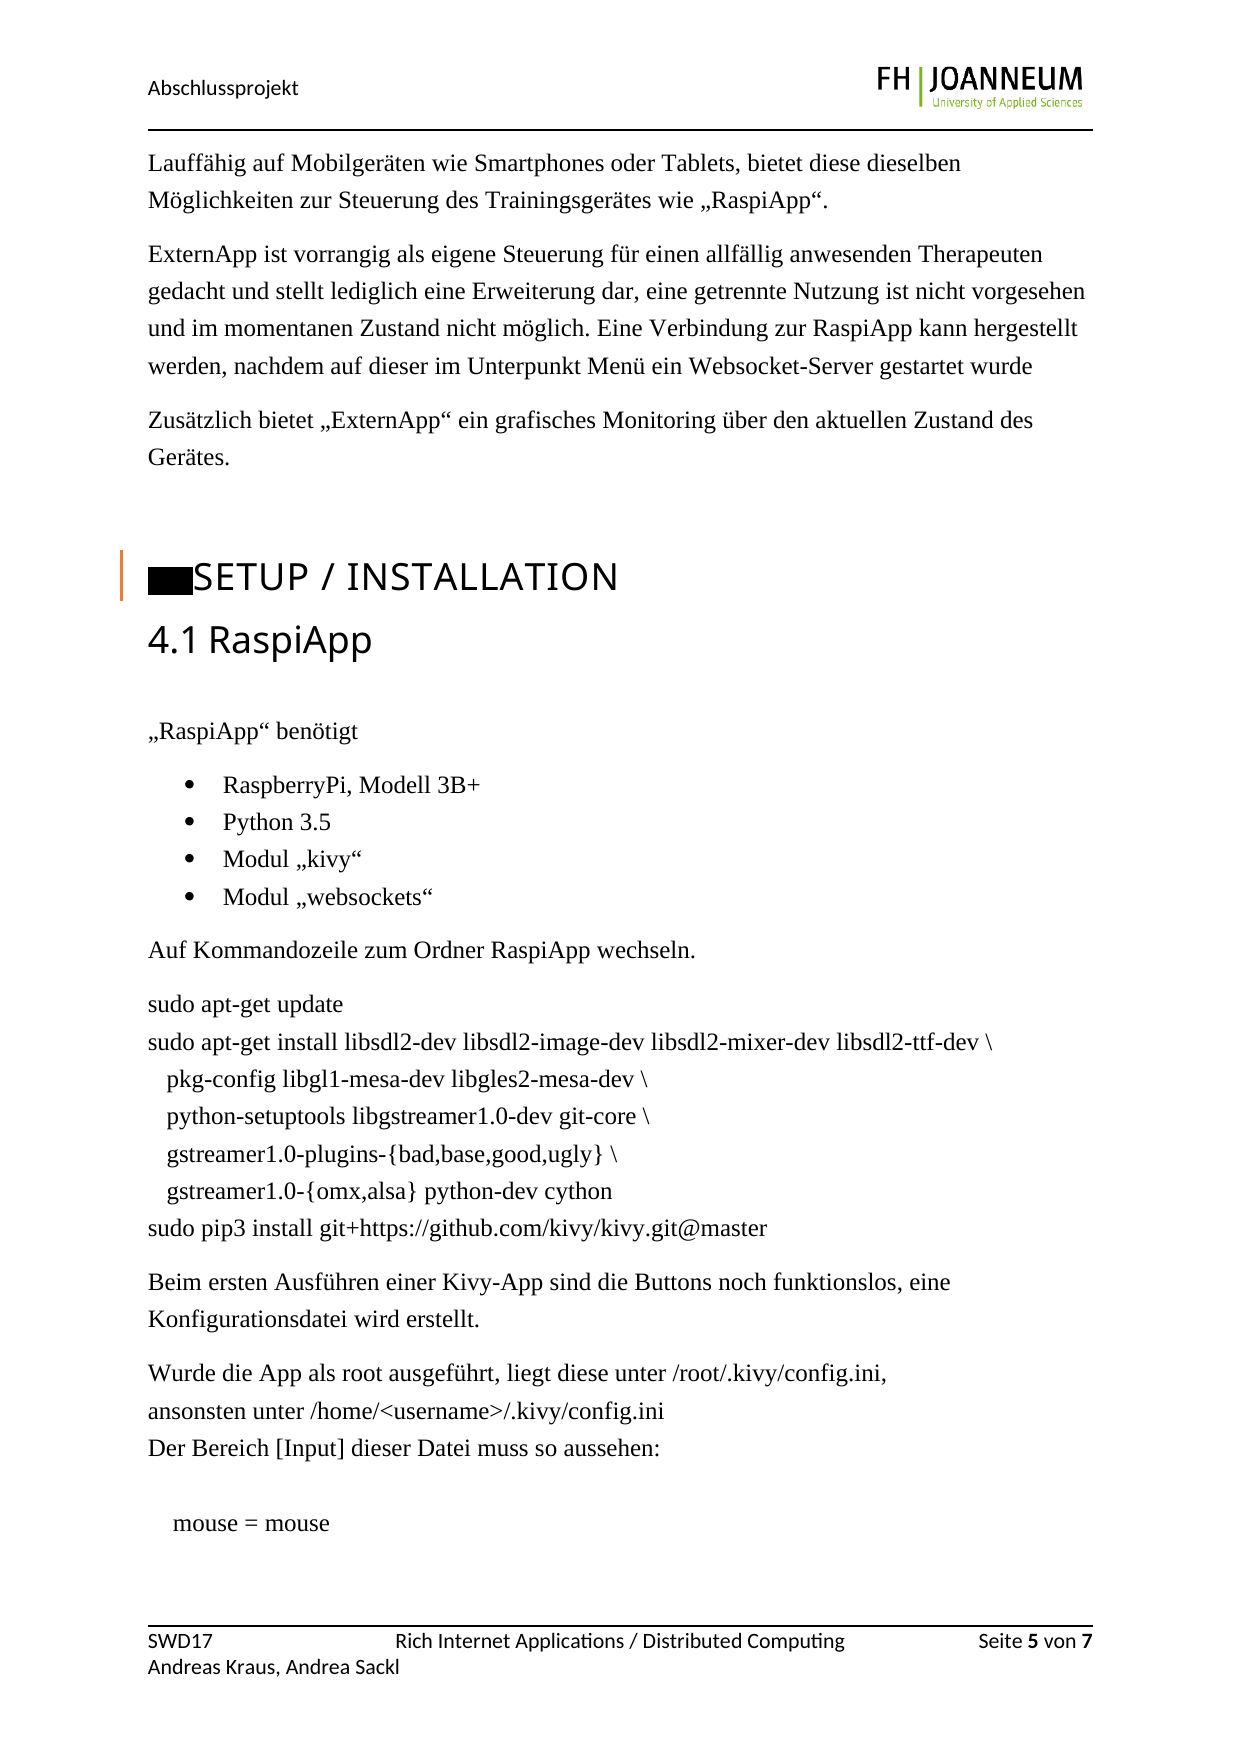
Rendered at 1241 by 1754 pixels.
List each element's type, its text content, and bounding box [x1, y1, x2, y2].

list Modul „kivy“ [185, 844, 1093, 873]
picture [871, 56, 1093, 116]
list Modul „websockets“ [185, 882, 1093, 910]
text Beim ersten Ausführen einer Kivy-App sind die Buttons noch funktionslos, eine Konfigurationsdatei wird erstellt. [148, 1267, 1093, 1333]
text Lauffähig auf Mobilgeräten wie Smartphones oder Tablets, bietet diese dieselben Möglichkeiten zur Steuerung des Trainingsgerätes wie „RaspiApp“. [148, 148, 1093, 214]
subtitle Setup / Installation [123, 550, 1093, 601]
text ExternApp ist vorrangig als eigene Steuerung für einen allfällig anwesenden Therapeuten gedacht und stellt lediglich eine Erweiterung dar, eine getrennte Nutzung ist nicht vorgesehen und im momentanen Zustand nicht möglich. Eine Verbindung zur RaspiApp kann hergestellt werden, nachdem auf dieser im Unterpunkt Menü ein Websocket-Server gestartet wurde [148, 239, 1093, 379]
text Auf Kommandozeile zum Ordner RaspiApp wechseln. [148, 936, 1093, 964]
text sudo apt-get update [148, 989, 1093, 1018]
text sudo apt-get install libsdl2-dev libsdl2-image-dev libsdl2-mixer-dev libsdl2-ttf-dev \ [148, 1027, 1093, 1056]
text sudo pip3 install git+https://github.com/kivy/kivy.git@master [148, 1213, 1093, 1242]
list RaspberryPi, Modell 3B+ [185, 770, 1093, 798]
subtitle RaspiApp [148, 613, 1093, 664]
text „RaspiApp“ benötigt [148, 716, 1093, 744]
text pkg-config libgl1-mesa-dev libgles2-mesa-dev \ [148, 1064, 1093, 1093]
text Zusätzlich bietet „ExternApp“ ein grafisches Monitoring über den aktuellen Zustand des Gerätes. [148, 405, 1093, 471]
text gstreamer1.0-plugins-{bad,base,good,ugly} \ [148, 1139, 1093, 1167]
list Python 3.5 [185, 807, 1093, 836]
text gstreamer1.0-{omx,alsa} python-dev cython [148, 1176, 1093, 1205]
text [148, 1358, 1093, 1536]
text python-setuptools libgstreamer1.0-dev git-core \ [148, 1101, 1093, 1130]
